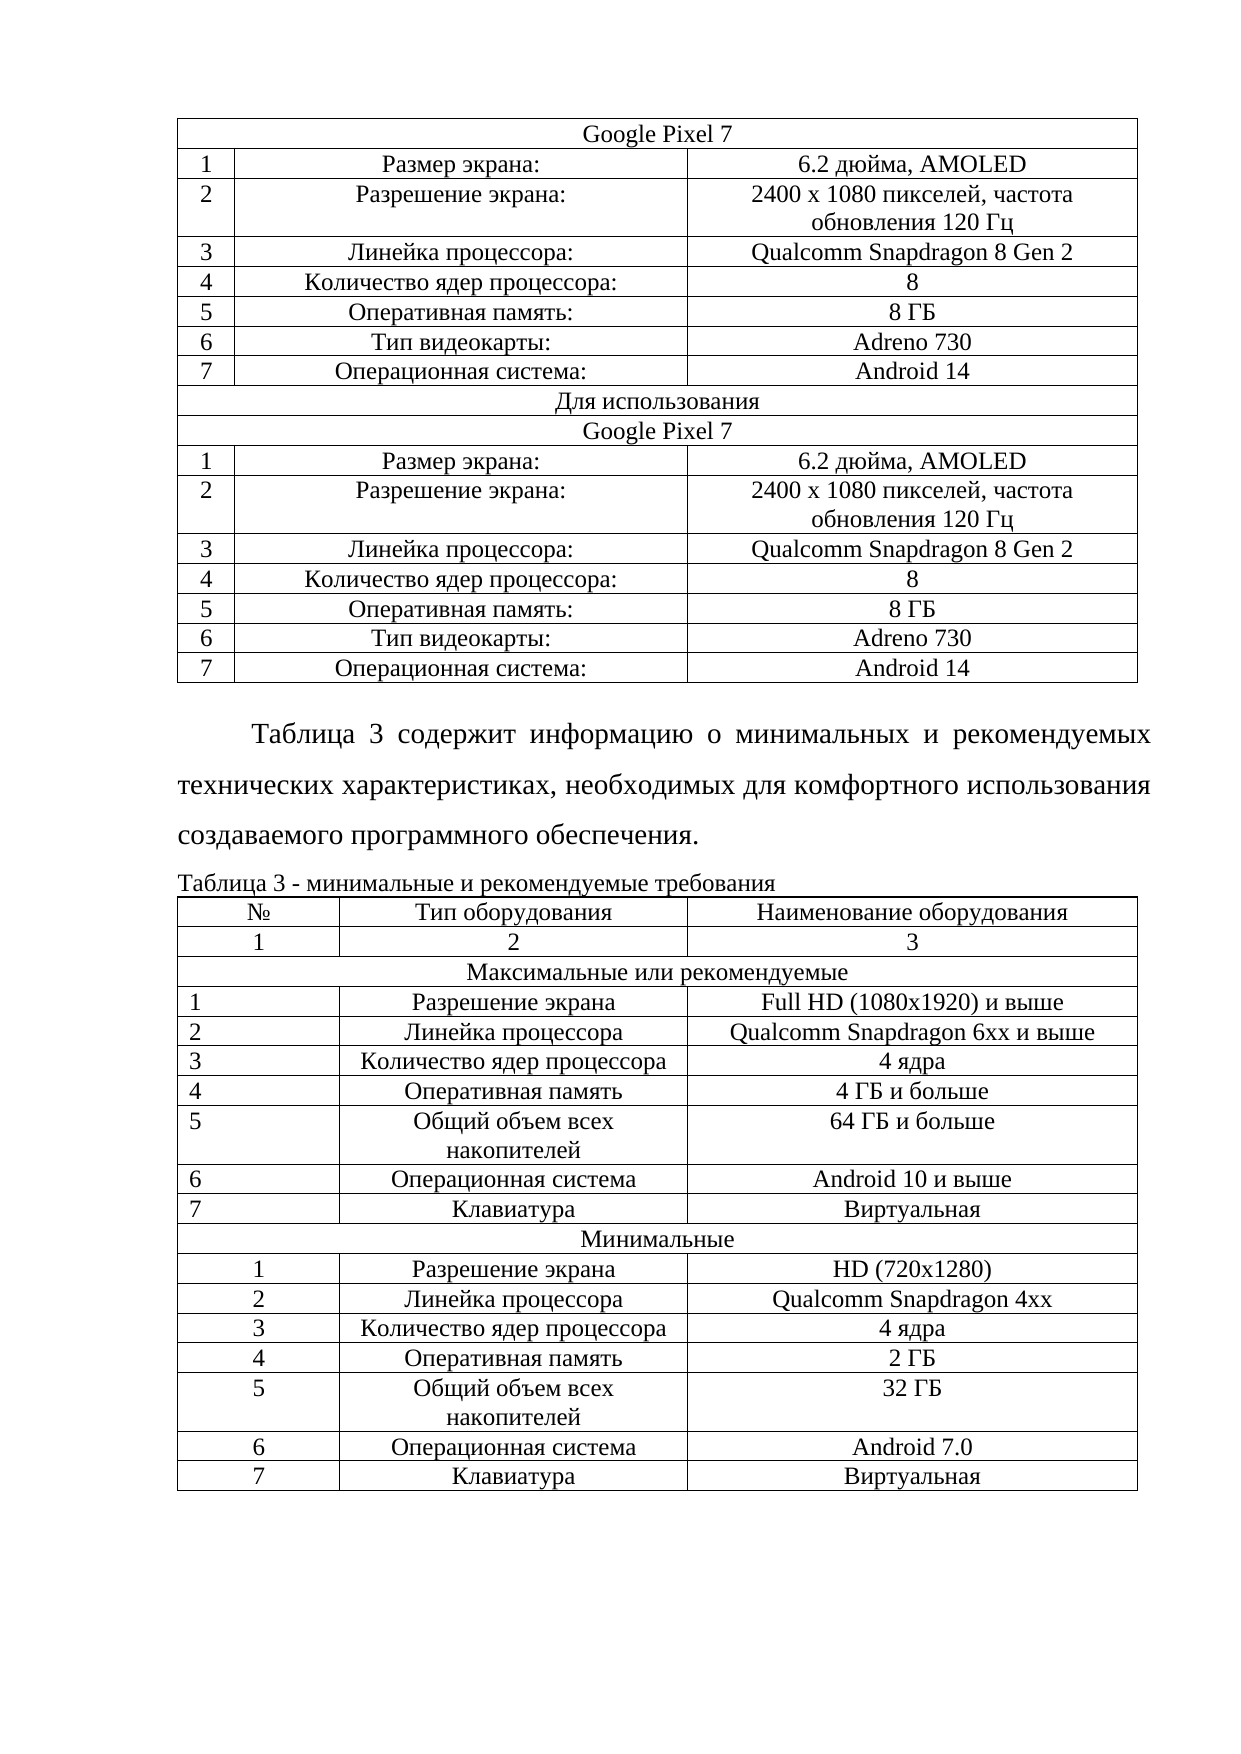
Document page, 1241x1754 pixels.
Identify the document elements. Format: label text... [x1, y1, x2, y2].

table_cell 1 [178, 987, 339, 1016]
table_cell 6 [178, 624, 234, 652]
table_cell Операционная система: [235, 653, 687, 682]
table_cell Линейка процессора: [235, 534, 687, 563]
table_cell Количество ядер процессора: [235, 564, 687, 593]
table_cell Количество ядер процессора [340, 1046, 687, 1075]
table_cell Оперативная память [340, 1343, 687, 1372]
table_header № [178, 898, 339, 926]
table_cell Количество ядер процессора: [235, 267, 687, 296]
table_cell 4 [178, 1076, 339, 1105]
table_cell 6.2 дюйма, AMOLED [688, 149, 1137, 178]
table_cell Общий объем всех накопителей [340, 1373, 687, 1431]
table_cell 8 [688, 564, 1137, 593]
table_cell 8 ГБ [688, 297, 1137, 326]
table_cell Виртуальная [688, 1461, 1137, 1490]
table_cell Android 14 [688, 653, 1137, 682]
table_cell 1 [178, 149, 234, 178]
table_cell Оперативная память: [235, 594, 687, 622]
table_cell 6 [178, 1165, 339, 1193]
table_cell 2 [178, 476, 234, 533]
table_cell 4 [178, 267, 234, 296]
table_cell Android 14 [688, 356, 1137, 385]
table_cell Клавиатура [340, 1461, 687, 1490]
text Таблица 3 содержит информацию о минимальных и рекомендуемых технических характеристиках, необходимых для комфортного использования создаваемого программного обеспечения. [177, 717, 1152, 851]
table_cell 1 [178, 446, 234, 474]
table_cell Adreno 730 [688, 624, 1137, 652]
table_cell 5 [178, 1373, 339, 1431]
table_cell Разрешение экрана [340, 987, 687, 1016]
text Таблица 3 - минимальные и рекомендуемые требования [177, 868, 1152, 896]
table_cell 3 [178, 1314, 339, 1342]
table_cell 64 ГБ и больше [688, 1106, 1137, 1163]
table_cell 8 [688, 267, 1137, 296]
table_cell 4 ГБ и больше [688, 1076, 1137, 1105]
table_cell Максимальные или рекомендуемые [178, 957, 1137, 986]
table_cell Количество ядер процессора [340, 1314, 687, 1342]
table_cell Qualcomm Snapdragon 8 Gen 2 [688, 534, 1137, 563]
table_cell 4 ядра [688, 1046, 1137, 1075]
table_cell 2 [178, 1284, 339, 1312]
table_cell 2400 x 1080 пикселей, частота обновления 120 Гц [688, 179, 1137, 236]
table_cell Минимальные [178, 1224, 1137, 1253]
table_cell Adreno 730 [688, 327, 1137, 355]
table_cell Qualcomm Snapdragon 8 Gen 2 [688, 237, 1137, 266]
table_cell Операционная система [340, 1165, 687, 1193]
table_cell 32 ГБ [688, 1373, 1137, 1431]
table_cell 6 [178, 1432, 339, 1460]
table_cell 5 [178, 1106, 339, 1163]
table_cell 1 [178, 927, 339, 956]
table_header Тип оборудования [340, 898, 687, 926]
table_cell 2 [178, 179, 234, 236]
table_cell Клавиатура [340, 1194, 687, 1223]
table_cell Размер экрана: [235, 446, 687, 474]
table_cell 2400 x 1080 пикселей, частота обновления 120 Гц [688, 476, 1137, 533]
table_cell 2 [178, 1017, 339, 1045]
table_cell Виртуальная [688, 1194, 1137, 1223]
table_cell Оперативная память [340, 1076, 687, 1105]
table_cell 4 ядра [688, 1314, 1137, 1342]
table_cell 4 [178, 564, 234, 593]
table_cell Google Pixel 7 [178, 416, 1137, 445]
table_cell Оперативная память: [235, 297, 687, 326]
table_cell 4 [178, 1343, 339, 1372]
table_cell 3 [178, 1046, 339, 1075]
table_cell Тип видеокарты: [235, 327, 687, 355]
table_cell 2 [340, 927, 687, 956]
table_cell Разрешение экрана: [235, 476, 687, 533]
table_cell Общий объем всех накопителей [340, 1106, 687, 1163]
table_cell Операционная система: [235, 356, 687, 385]
table_cell Для использования [178, 386, 1137, 415]
table_cell 7 [178, 356, 234, 385]
table_cell 3 [178, 534, 234, 563]
table_cell Android 7.0 [688, 1432, 1137, 1460]
table_cell Тип видеокарты: [235, 624, 687, 652]
table_cell 8 ГБ [688, 594, 1137, 622]
table_cell Линейка процессора [340, 1017, 687, 1045]
table_cell 7 [178, 653, 234, 682]
table_cell Qualcomm Snapdragon 6xx и выше [688, 1017, 1137, 1045]
table_cell Размер экрана: [235, 149, 687, 178]
table_cell 5 [178, 594, 234, 622]
table_cell 5 [178, 297, 234, 326]
table_cell Разрешение экрана [340, 1254, 687, 1283]
table_cell 1 [178, 1254, 339, 1283]
table_cell Full HD (1080x1920) и выше [688, 987, 1137, 1016]
table_cell 3 [178, 237, 234, 266]
table_cell Android 10 и выше [688, 1165, 1137, 1193]
table_cell 6 [178, 327, 234, 355]
table_cell 3 [688, 927, 1137, 956]
table_cell 7 [178, 1461, 339, 1490]
table_cell 7 [178, 1194, 339, 1223]
table_header Наименование оборудования [688, 898, 1137, 926]
table_cell Операционная система [340, 1432, 687, 1460]
table_cell Линейка процессора [340, 1284, 687, 1312]
table_cell 6.2 дюйма, AMOLED [688, 446, 1137, 474]
table_cell HD (720x1280) [688, 1254, 1137, 1283]
table_cell Разрешение экрана: [235, 179, 687, 236]
table_cell Google Pixel 7 [178, 119, 1137, 148]
table_cell 2 ГБ [688, 1343, 1137, 1372]
table_cell Qualcomm Snapdragon 4xx [688, 1284, 1137, 1312]
table_cell Линейка процессора: [235, 237, 687, 266]
